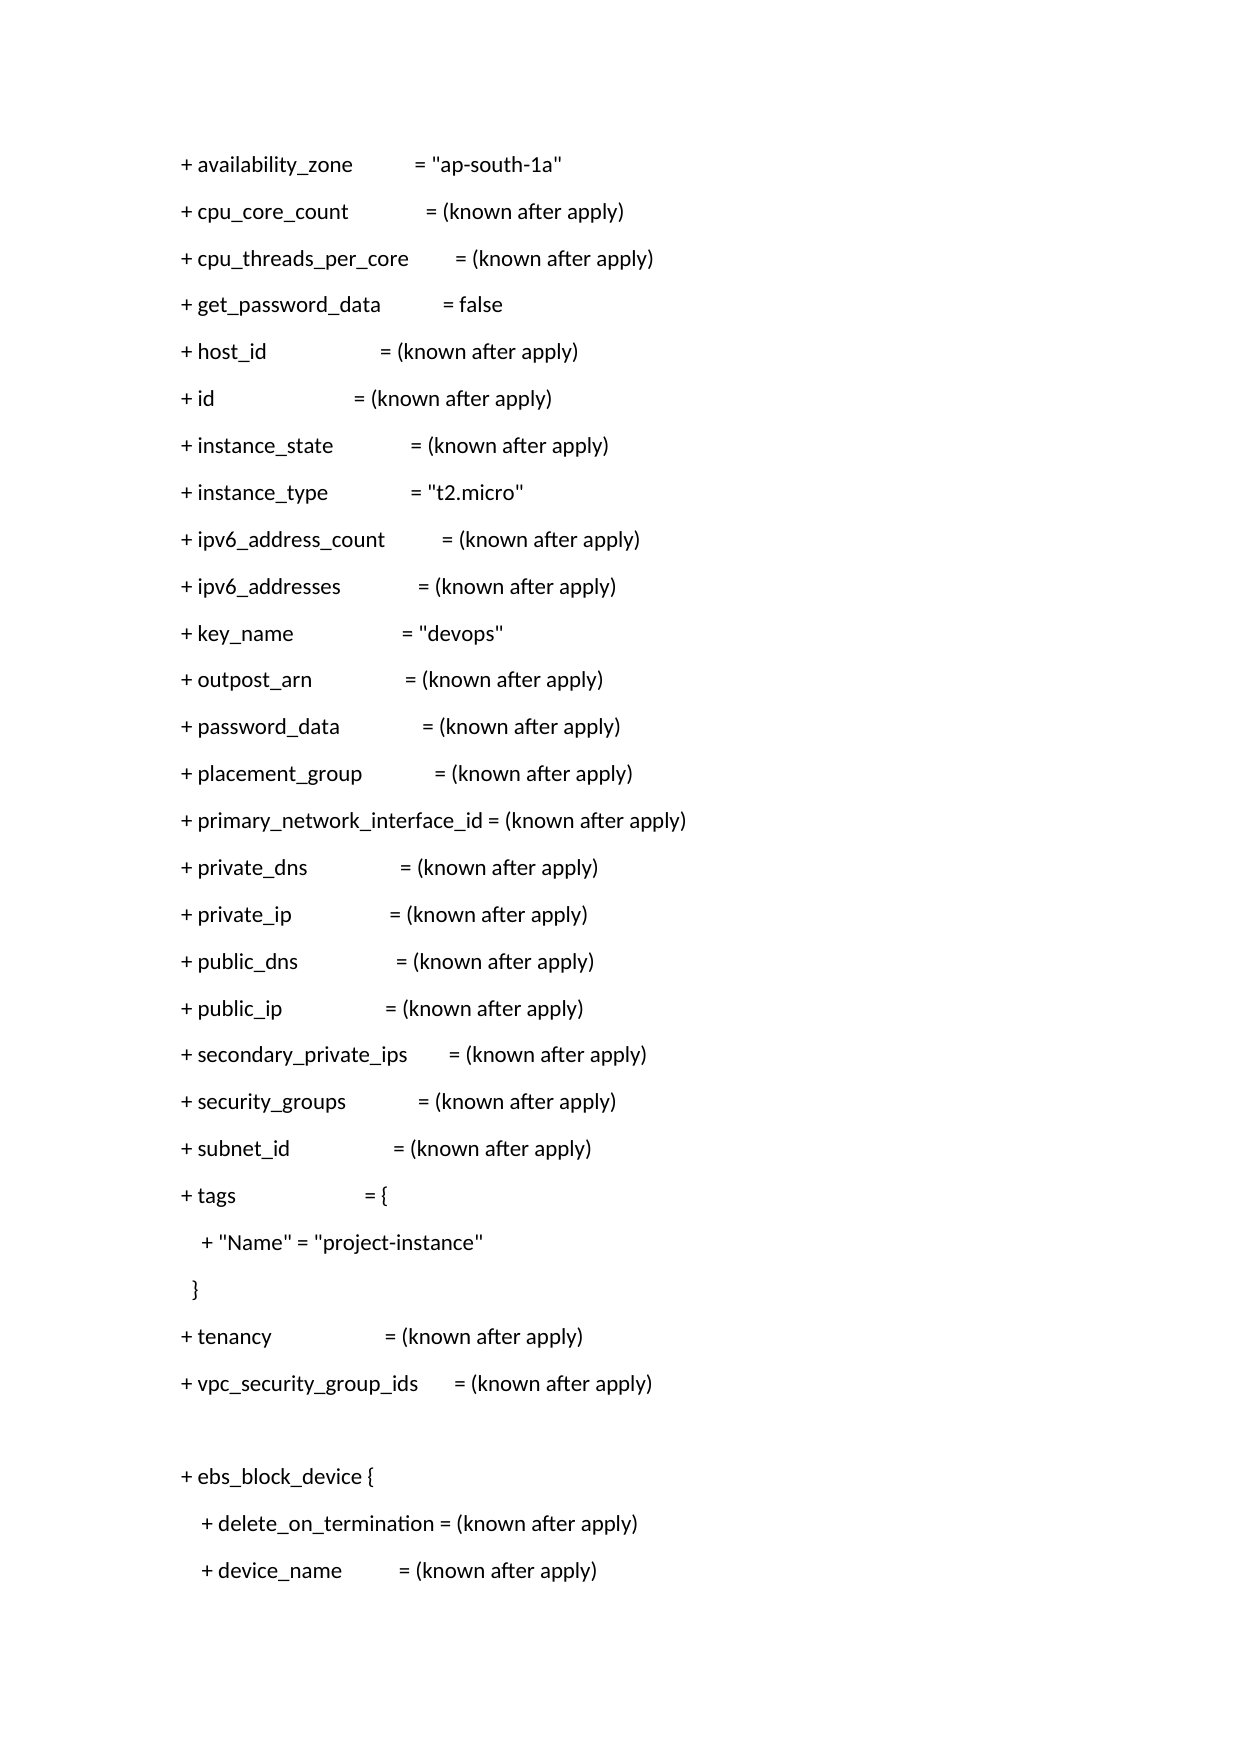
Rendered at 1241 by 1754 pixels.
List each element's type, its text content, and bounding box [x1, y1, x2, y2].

text + secondary_private_ips = (known after apply) [150, 1041, 1090, 1069]
text + cpu_core_count = (known after apply) [150, 197, 1090, 225]
text + private_ip = (known after apply) [150, 900, 1090, 928]
text + availability_zone = "ap-south-1a" [150, 150, 1090, 178]
text + device_name = (known after apply) [150, 1556, 1090, 1584]
text + ipv6_addresses = (known after apply) [150, 572, 1090, 600]
text + private_dns = (known after apply) [150, 853, 1090, 881]
text + placement_group = (known after apply) [150, 759, 1090, 787]
text + delete_on_termination = (known after apply) [150, 1509, 1090, 1537]
text + password_data = (known after apply) [150, 712, 1090, 741]
text + public_ip = (known after apply) [150, 994, 1090, 1022]
text + tenancy = (known after apply) [150, 1322, 1090, 1350]
text + subnet_id = (known after apply) [150, 1134, 1090, 1162]
text + "Name" = "project-instance" [150, 1228, 1090, 1256]
text + vpc_security_group_ids = (known after apply) [150, 1369, 1090, 1397]
text + instance_type = "t2.micro" [150, 478, 1090, 506]
text + get_password_data = false [150, 291, 1090, 319]
text + instance_state = (known after apply) [150, 431, 1090, 459]
text + public_dns = (known after apply) [150, 947, 1090, 975]
text + outpost_arn = (known after apply) [150, 666, 1090, 694]
text + host_id = (known after apply) [150, 337, 1090, 366]
text + cpu_threads_per_core = (known after apply) [150, 244, 1090, 272]
text + id = (known after apply) [150, 384, 1090, 412]
text + ebs_block_device { [150, 1462, 1090, 1491]
text + tags = { [150, 1181, 1090, 1209]
text + ipv6_address_count = (known after apply) [150, 525, 1090, 553]
text } [150, 1275, 1090, 1303]
text + security_groups = (known after apply) [150, 1087, 1090, 1116]
text + primary_network_interface_id = (known after apply) [150, 806, 1090, 834]
text + key_name = "devops" [150, 619, 1090, 647]
